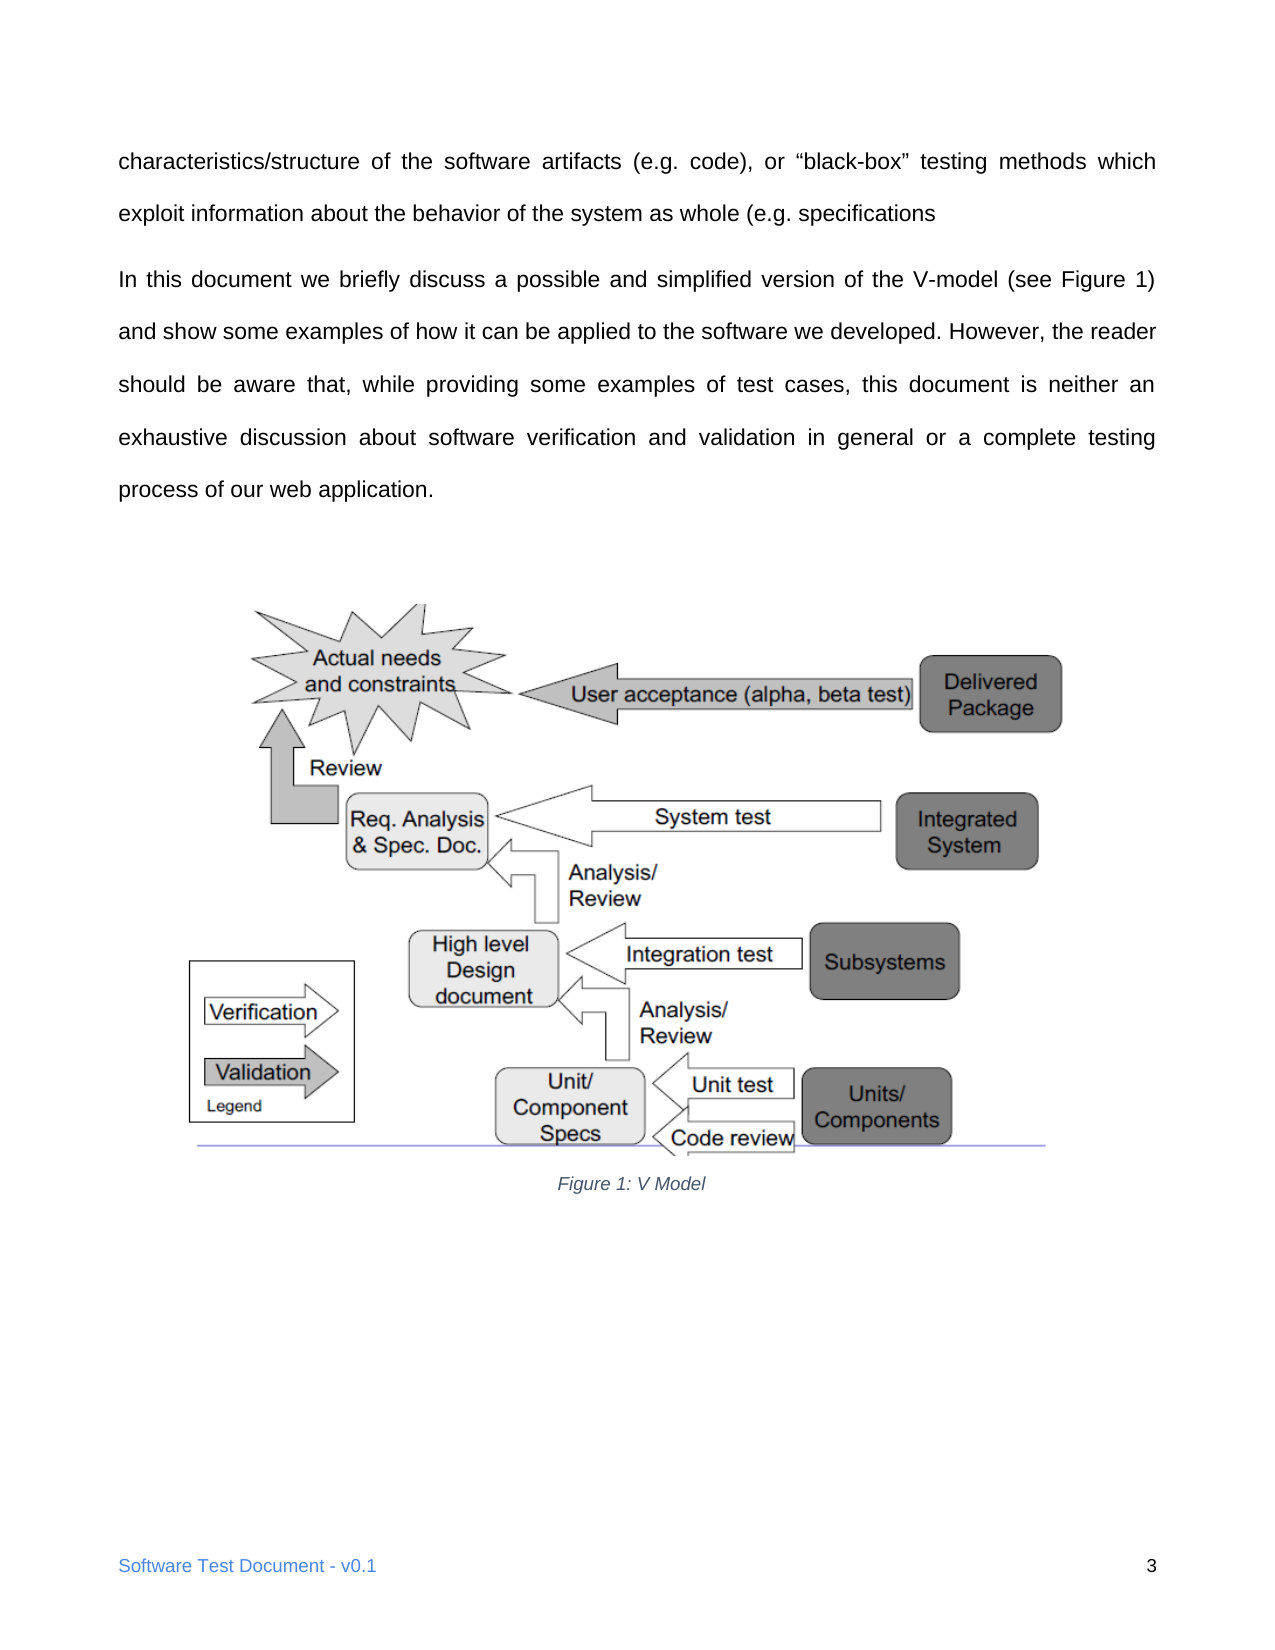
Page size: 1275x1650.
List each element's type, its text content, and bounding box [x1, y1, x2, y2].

text In this document we briefly discuss a possible and simplified version of the V-model (see Figure 1) and show some examples of how it can be applied to the software we developed. However, the reader should be aware that, while providing some examples of test cases, this document is neither an exhaustive discussion about software verification and validation in general or a complete testing process of our web application. [118, 266, 1157, 503]
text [118, 148, 1157, 227]
